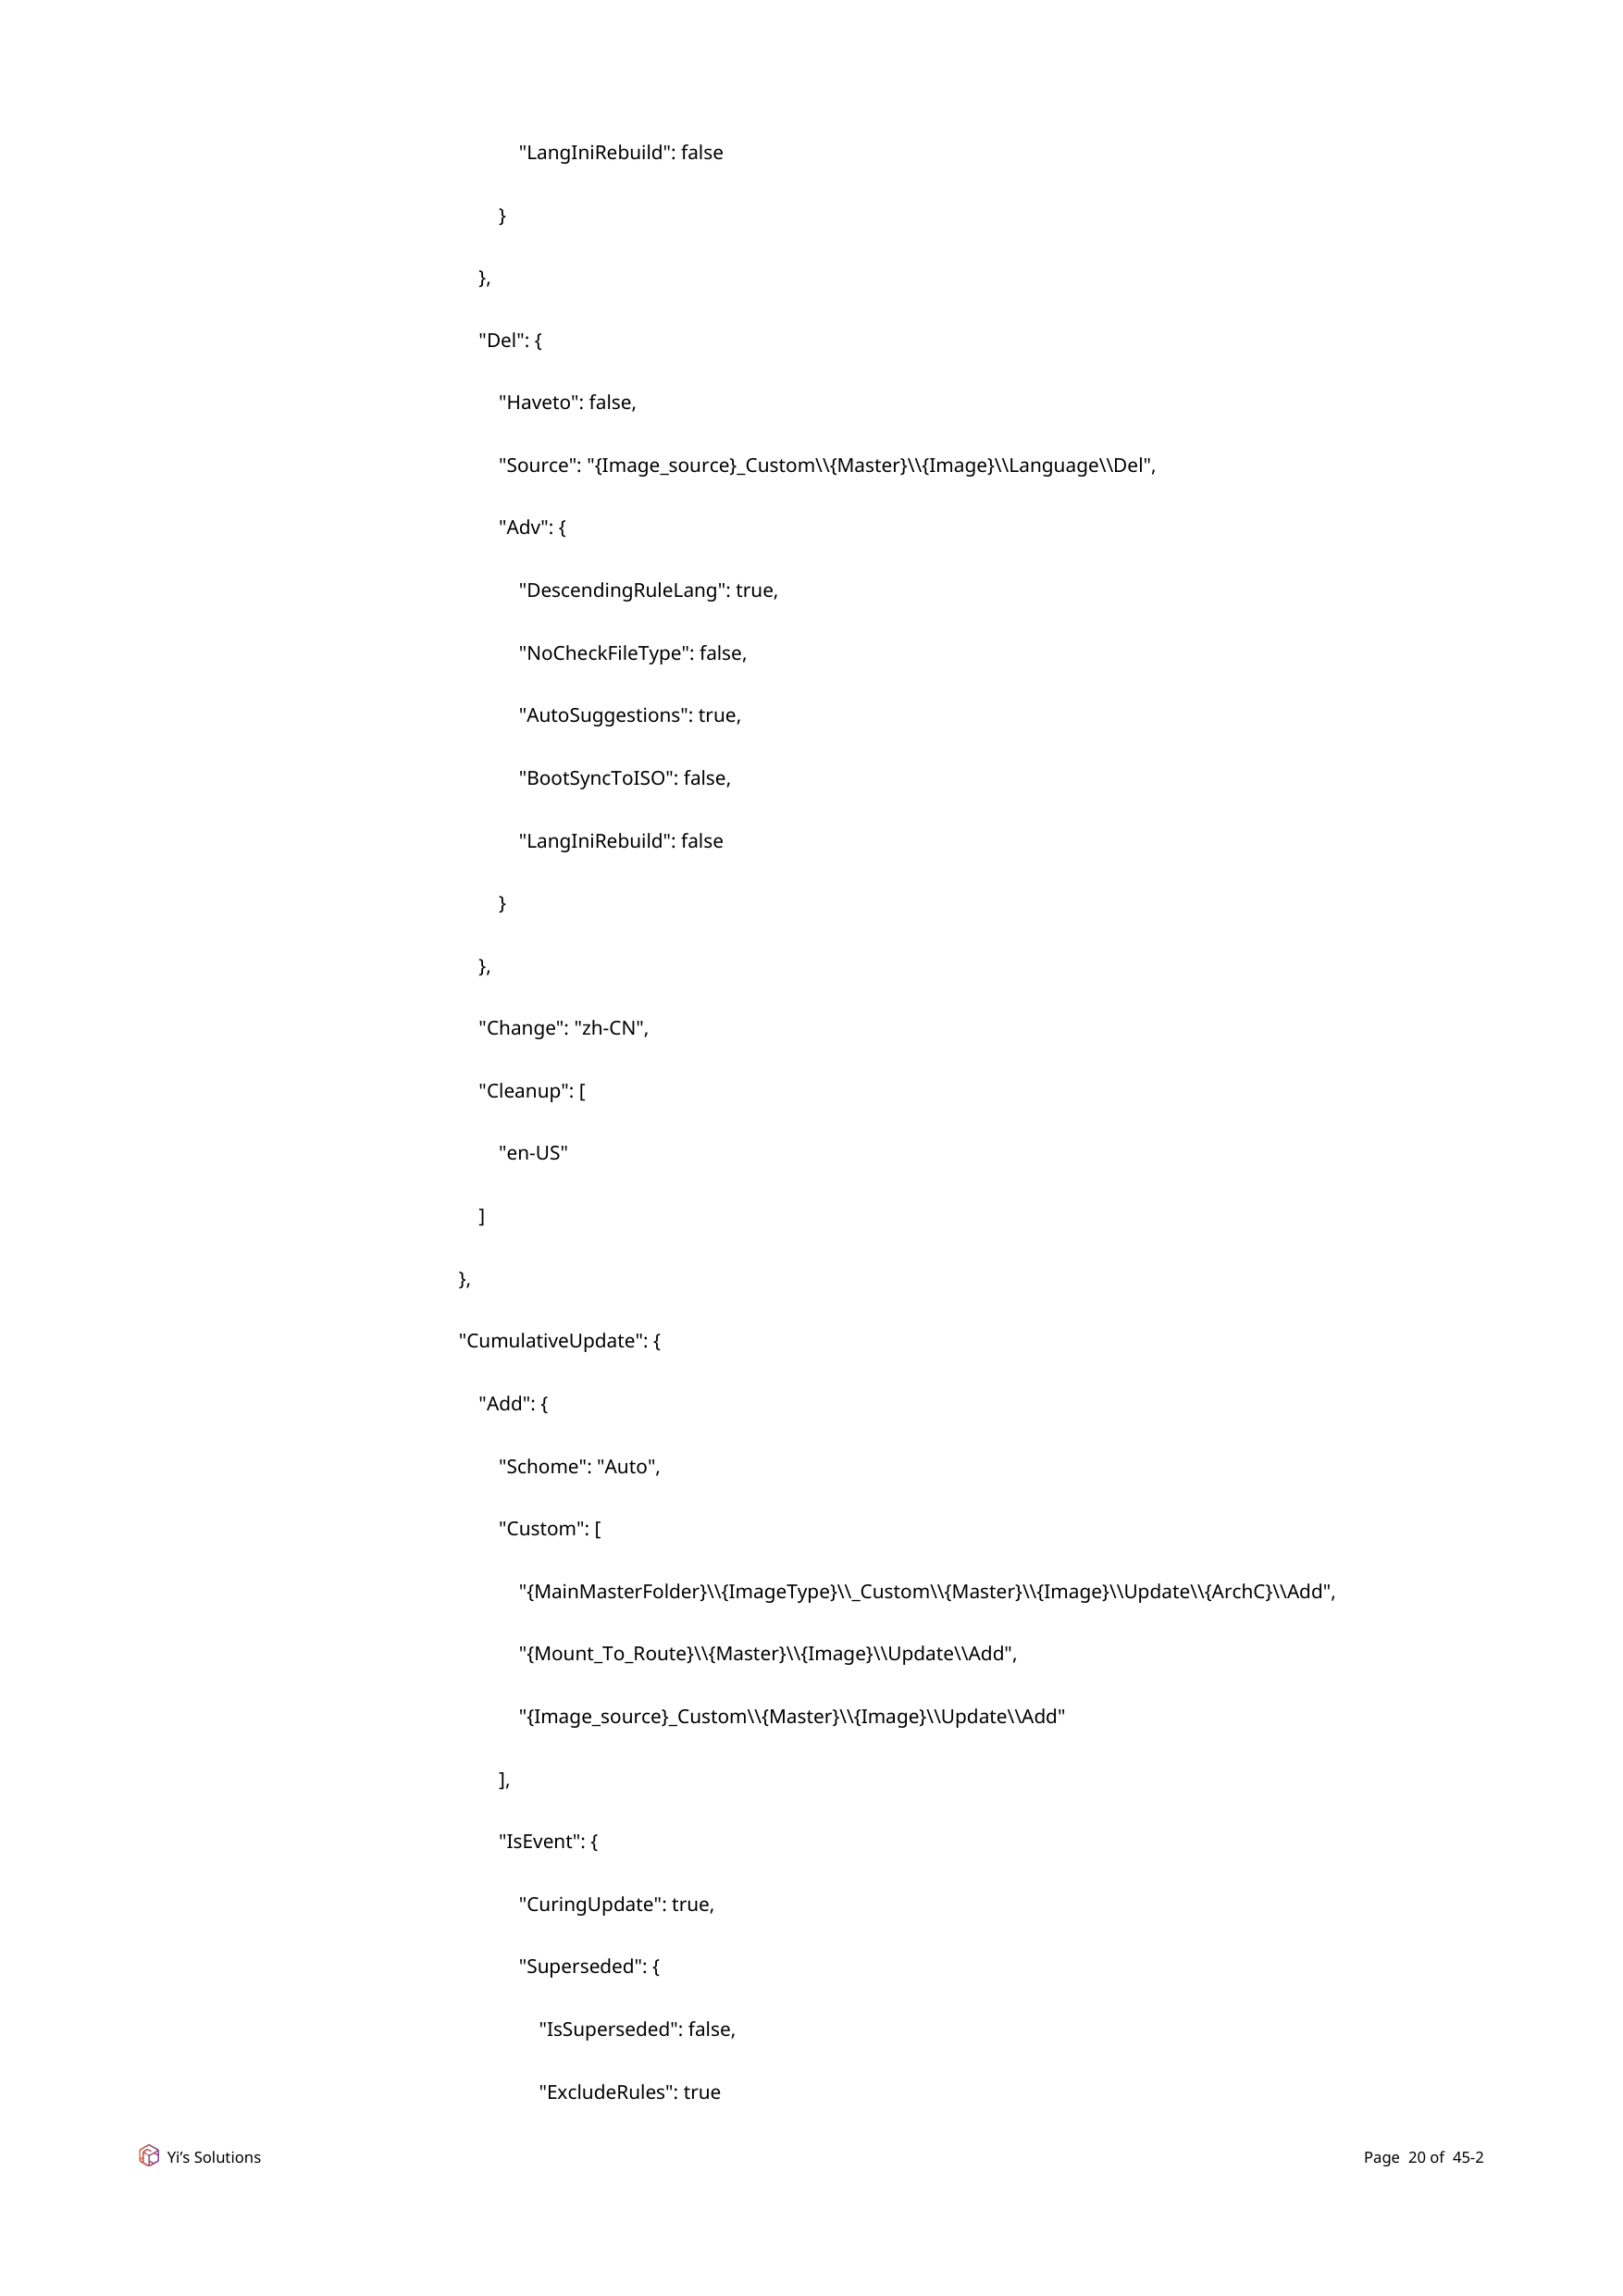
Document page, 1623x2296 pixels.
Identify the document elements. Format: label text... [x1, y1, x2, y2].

text "Haveto": false, [339, 389, 1484, 416]
text "{MainMasterFolder}\\{ImageType}\\_Custom\\{Master}\\{Image}\\Update\\{ArchC}\\Add", [339, 1578, 1484, 1604]
text "Custom": [ [339, 1515, 1484, 1542]
picture [139, 2144, 159, 2166]
text } [339, 202, 1484, 228]
text "Change": "zh-CN", [339, 1014, 1484, 1041]
text }, [339, 264, 1484, 291]
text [339, 1640, 1484, 1667]
text "Cleanup": [ [339, 1077, 1484, 1103]
text "en-US" [339, 1140, 1484, 1166]
text "LangIniRebuild": false [339, 139, 1484, 165]
text "CuringUpdate": true, [339, 1891, 1484, 1917]
text ], [339, 1766, 1484, 1792]
text "LangIniRebuild": false [339, 827, 1484, 853]
text "CumulativeUpdate": { [339, 1327, 1484, 1354]
text "IsSuperseded": false, [339, 2016, 1484, 2042]
text "Superseded": { [339, 1954, 1484, 1980]
text } [339, 889, 1484, 916]
text "BootSyncToISO": false, [339, 764, 1484, 790]
text }, [339, 1265, 1484, 1291]
text "NoCheckFileType": false, [339, 639, 1484, 665]
text "Adv": { [339, 515, 1484, 540]
text "ExcludeRules": true [339, 2079, 1484, 2104]
text "DescendingRuleLang": true, [339, 577, 1484, 603]
text "Source": "{Image_source}_Custom\\{Master}\\{Image}\\Language\\Del", [339, 452, 1484, 478]
text "Del": { [339, 327, 1484, 353]
text "{Image_source}_Custom\\{Master}\\{Image}\\Update\\Add" [339, 1703, 1484, 1729]
text "Add": { [339, 1390, 1484, 1417]
text ] [339, 1202, 1484, 1229]
text }, [339, 952, 1484, 978]
text "IsEvent": { [339, 1828, 1484, 1855]
text "Schome": "Auto", [339, 1453, 1484, 1479]
text "AutoSuggestions": true, [339, 701, 1484, 728]
